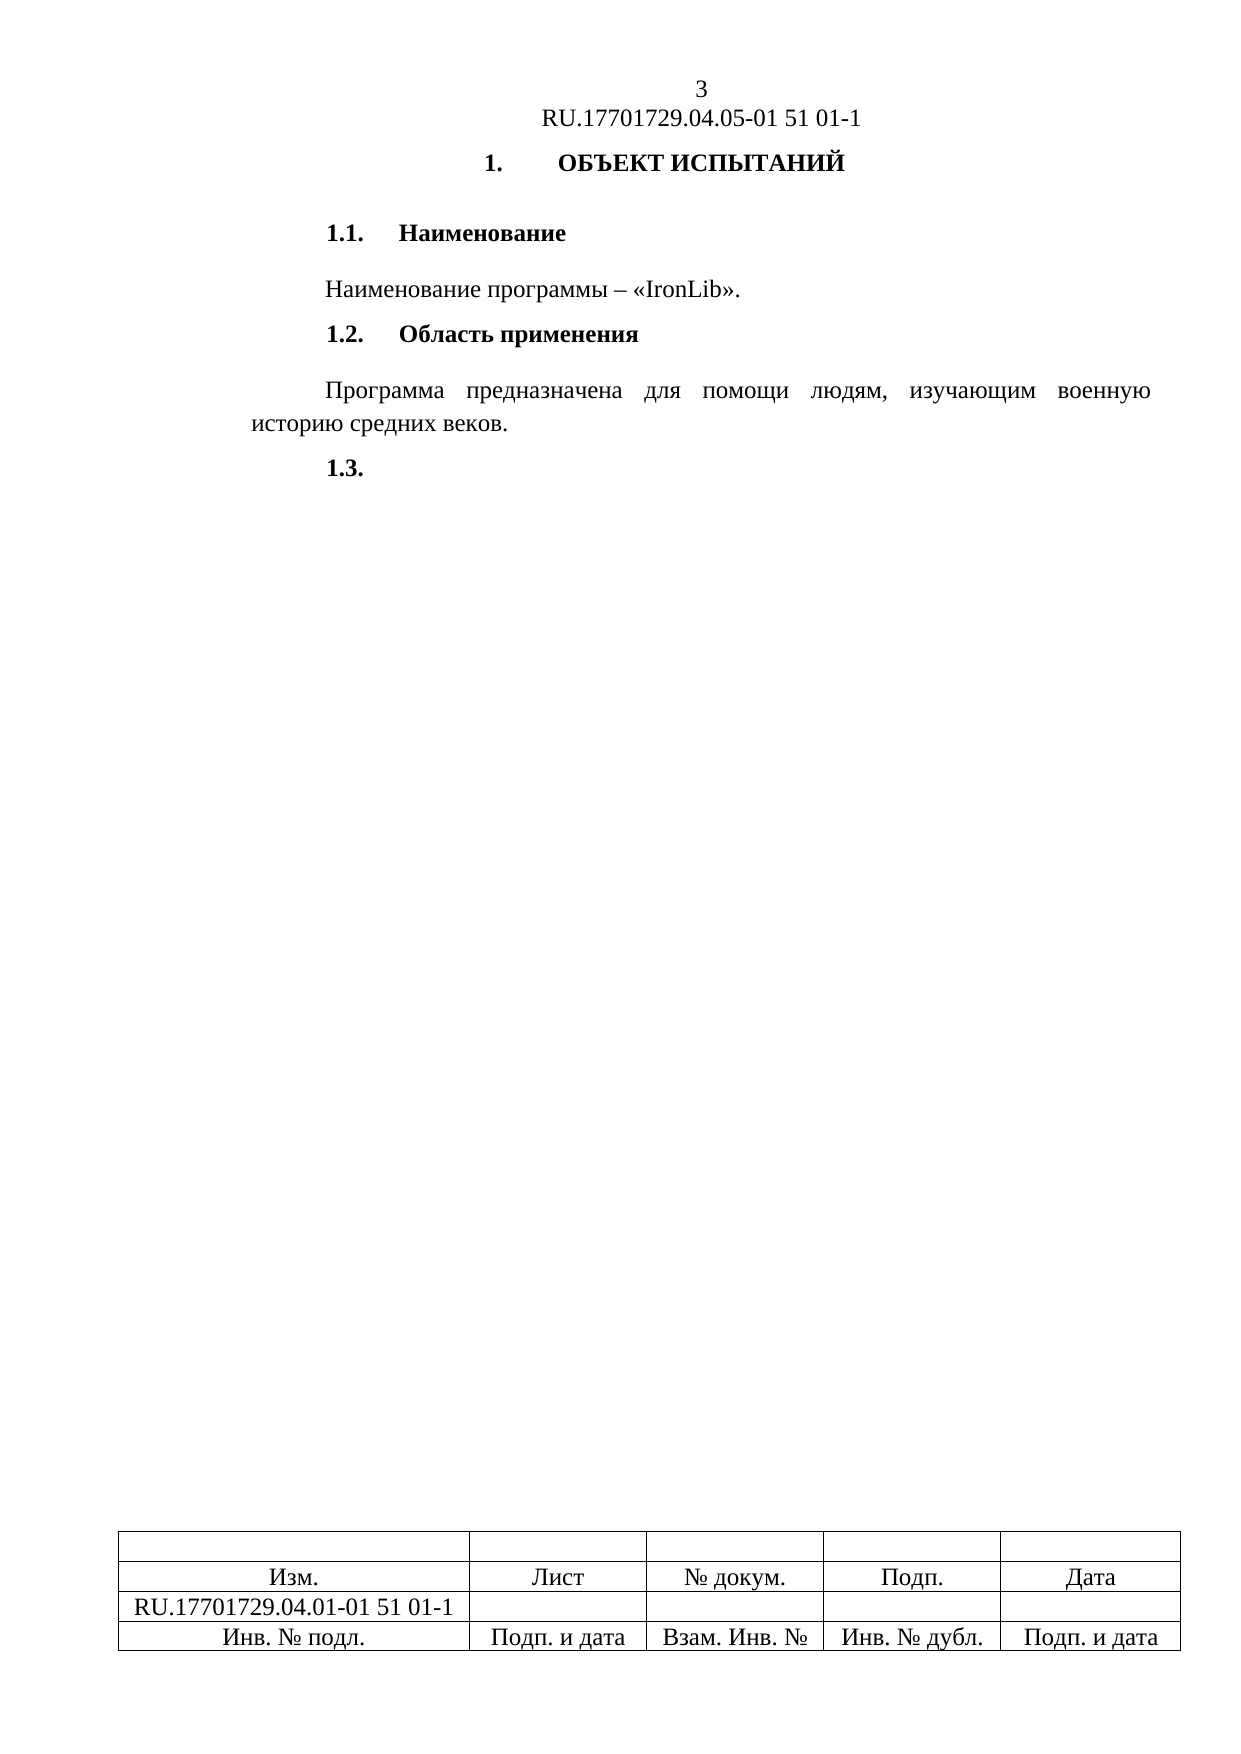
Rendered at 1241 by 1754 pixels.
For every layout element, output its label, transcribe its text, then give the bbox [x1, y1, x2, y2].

text Программа предназначена для помощи людям, изучающим военную историю средних веков. [251, 375, 1152, 437]
text Наименование программы – «IronLib». [251, 274, 1152, 302]
subtitle ОБЪЕКТ ИСПЫТАНИЙ [177, 148, 1152, 177]
subtitle Область применения [252, 319, 1152, 348]
subtitle Наименование [252, 218, 1152, 247]
